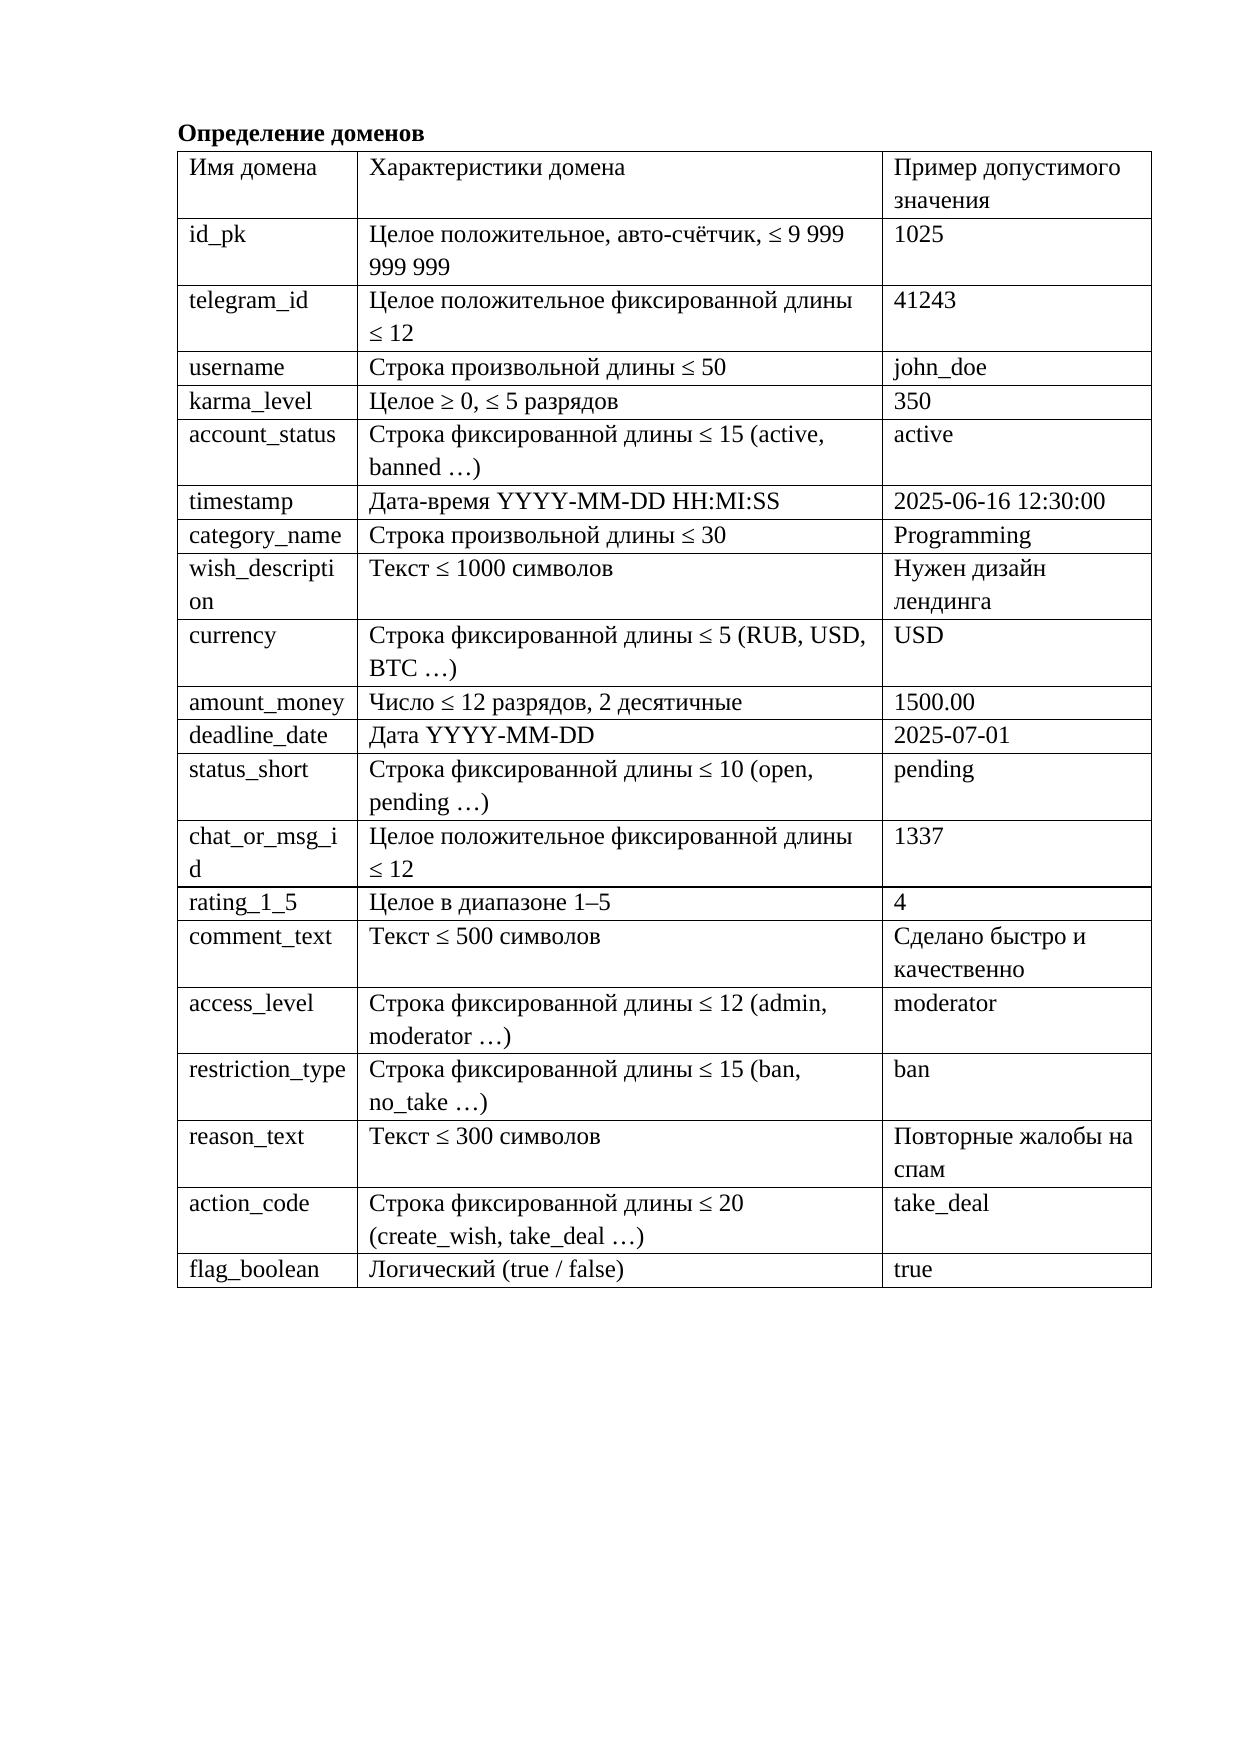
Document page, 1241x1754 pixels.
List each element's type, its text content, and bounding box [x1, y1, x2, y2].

table_cell chat_or_msg_id [178, 821, 357, 886]
table_cell Целое положительное фиксированной длины ≤ 12 [358, 821, 882, 886]
table_cell Текст ≤ 1000 символов [358, 554, 882, 619]
table_cell Текст ≤ 500 символов [358, 921, 882, 987]
table_header Характеристики домена [358, 152, 882, 218]
table_cell action_code [178, 1188, 357, 1253]
table_cell 2025-06-16 12:30:00 [883, 486, 1151, 519]
table_cell Строка фиксированной длины ≤ 15 (active, banned …) [358, 420, 882, 485]
table_header Имя домена [178, 152, 357, 218]
table_cell access_level [178, 988, 357, 1053]
table_cell reason_text [178, 1121, 357, 1187]
table_cell Логический (true / false) [358, 1254, 882, 1287]
table_cell 41243 [883, 286, 1151, 351]
table_cell Целое ≥ 0, ≤ 5 разрядов [358, 386, 882, 418]
table_cell Строка фиксированной длины ≤ 5 (RUB, USD, BTC …) [358, 620, 882, 686]
table_cell category_name [178, 520, 357, 552]
table_cell 1500.00 [883, 687, 1151, 719]
table_cell account_status [178, 420, 357, 485]
table_cell Дата YYYY-MM-DD [358, 720, 882, 753]
table_cell rating_1_5 [178, 888, 357, 920]
table_cell Строка фиксированной длины ≤ 15 (ban, no_take …) [358, 1054, 882, 1120]
table_cell take_deal [883, 1188, 1151, 1253]
table_cell true [883, 1254, 1151, 1287]
table_cell deadline_date [178, 720, 357, 753]
table_cell Строка фиксированной длины ≤ 20 (create_wish, take_deal …) [358, 1188, 882, 1253]
table_cell Дата-время YYYY-MM-DD HH:MI:SS [358, 486, 882, 519]
table_cell id_pk [178, 219, 357, 284]
table_cell 2025-07-01 [883, 720, 1151, 753]
table_cell flag_boolean [178, 1254, 357, 1287]
table_cell john_doe [883, 352, 1151, 385]
table_cell currency [178, 620, 357, 686]
table_cell moderator [883, 988, 1151, 1053]
table_cell timestamp [178, 486, 357, 519]
table_cell pending [883, 754, 1151, 820]
table_cell comment_text [178, 921, 357, 987]
table_cell wish_description [178, 554, 357, 619]
table_cell Целое положительное фиксированной длины ≤ 12 [358, 286, 882, 351]
table_cell restriction_type [178, 1054, 357, 1120]
table_cell status_short [178, 754, 357, 820]
table_cell active [883, 420, 1151, 485]
table_cell USD [883, 620, 1151, 686]
text Определение доменов [177, 118, 1152, 147]
table_cell Строка произвольной длины ≤ 30 [358, 520, 882, 552]
table_cell karma_level [178, 386, 357, 418]
table_cell username [178, 352, 357, 385]
table_header Пример допустимого значения [883, 152, 1151, 218]
table_cell Целое в диапазоне 1–5 [358, 888, 882, 920]
table_cell ban [883, 1054, 1151, 1120]
table_cell 1337 [883, 821, 1151, 886]
table_cell Целое положительное, авто-счётчик, ≤ 9 999 999 999 [358, 219, 882, 284]
table_cell Повторные жалобы на спам [883, 1121, 1151, 1187]
table_cell Строка фиксированной длины ≤ 10 (open, pending …) [358, 754, 882, 820]
table_cell Programming [883, 520, 1151, 552]
table_cell Число ≤ 12 разрядов, 2 десятичные [358, 687, 882, 719]
table_cell Строка произвольной длины ≤ 50 [358, 352, 882, 385]
table_cell 4 [883, 888, 1151, 920]
table_cell Сделано быстро и качественно [883, 921, 1151, 987]
table_cell amount_money [178, 687, 357, 719]
table_cell Строка фиксированной длины ≤ 12 (admin, moderator …) [358, 988, 882, 1053]
table_cell Нужен дизайн лендинга [883, 554, 1151, 619]
table_cell Текст ≤ 300 символов [358, 1121, 882, 1187]
table_cell 350 [883, 386, 1151, 418]
table_cell telegram_id [178, 286, 357, 351]
table_cell 1025 [883, 219, 1151, 284]
